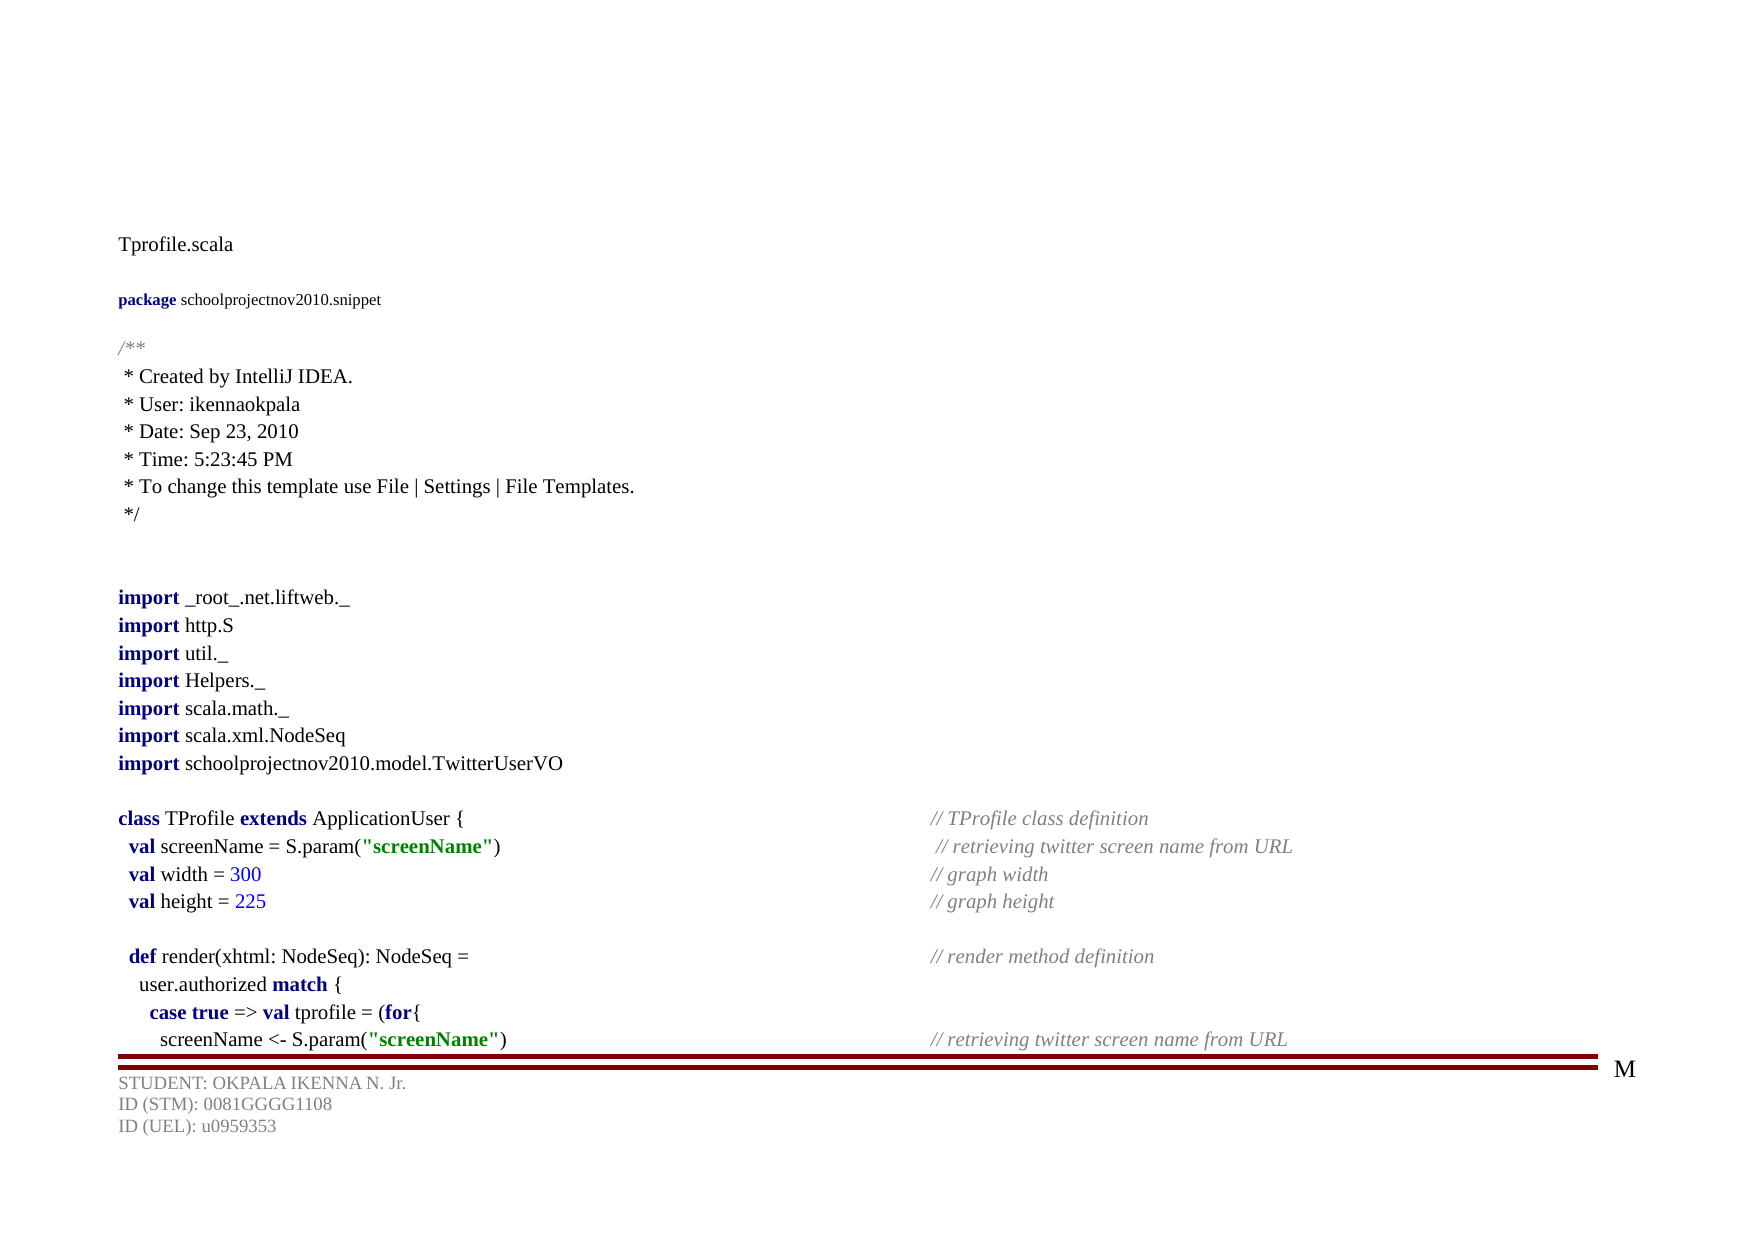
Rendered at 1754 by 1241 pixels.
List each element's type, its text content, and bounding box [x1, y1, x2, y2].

text user.authorized match { [118, 972, 1636, 996]
text class TProfile extends ApplicationUser { // TProfile class definition [118, 806, 1636, 830]
text def render(xhtml: NodeSeq): NodeSeq = // render method definition [118, 944, 1636, 968]
text case true => val tprofile = (for{ [118, 1000, 1636, 1024]
text import Helpers._ [118, 668, 1636, 692]
text val screenName = S.param("screenName") // retrieving twitter screen name from URL [118, 834, 1636, 858]
text import scala.math._ [118, 696, 1636, 720]
text import http.S [118, 613, 1636, 637]
text */ [118, 502, 1636, 526]
text * Time: 5:23:45 PM [118, 447, 1636, 471]
text * User: ikennaokpala [118, 392, 1636, 416]
text * Date: Sep 23, 2010 [118, 419, 1636, 443]
text val width = 300 // graph width [118, 861, 1636, 886]
text * To change this template use File | Settings | File Templates. [118, 474, 1636, 498]
text Tprofile.scala [118, 232, 1636, 256]
text screenName <- S.param("screenName") // retrieving twitter screen name from URL [118, 1027, 1636, 1051]
text /** [118, 336, 1636, 360]
text package schoolprojectnov2010.snippet [118, 289, 1636, 308]
text import schoolprojectnov2010.model.TwitterUserVO [118, 751, 1636, 775]
text * Created by IntelliJ IDEA. [118, 364, 1636, 388]
text import _root_.net.liftweb._ [118, 585, 1636, 609]
text import util._ [118, 640, 1636, 664]
text import scala.xml.NodeSeq [118, 723, 1636, 747]
text val height = 225 // graph height [118, 889, 1636, 913]
